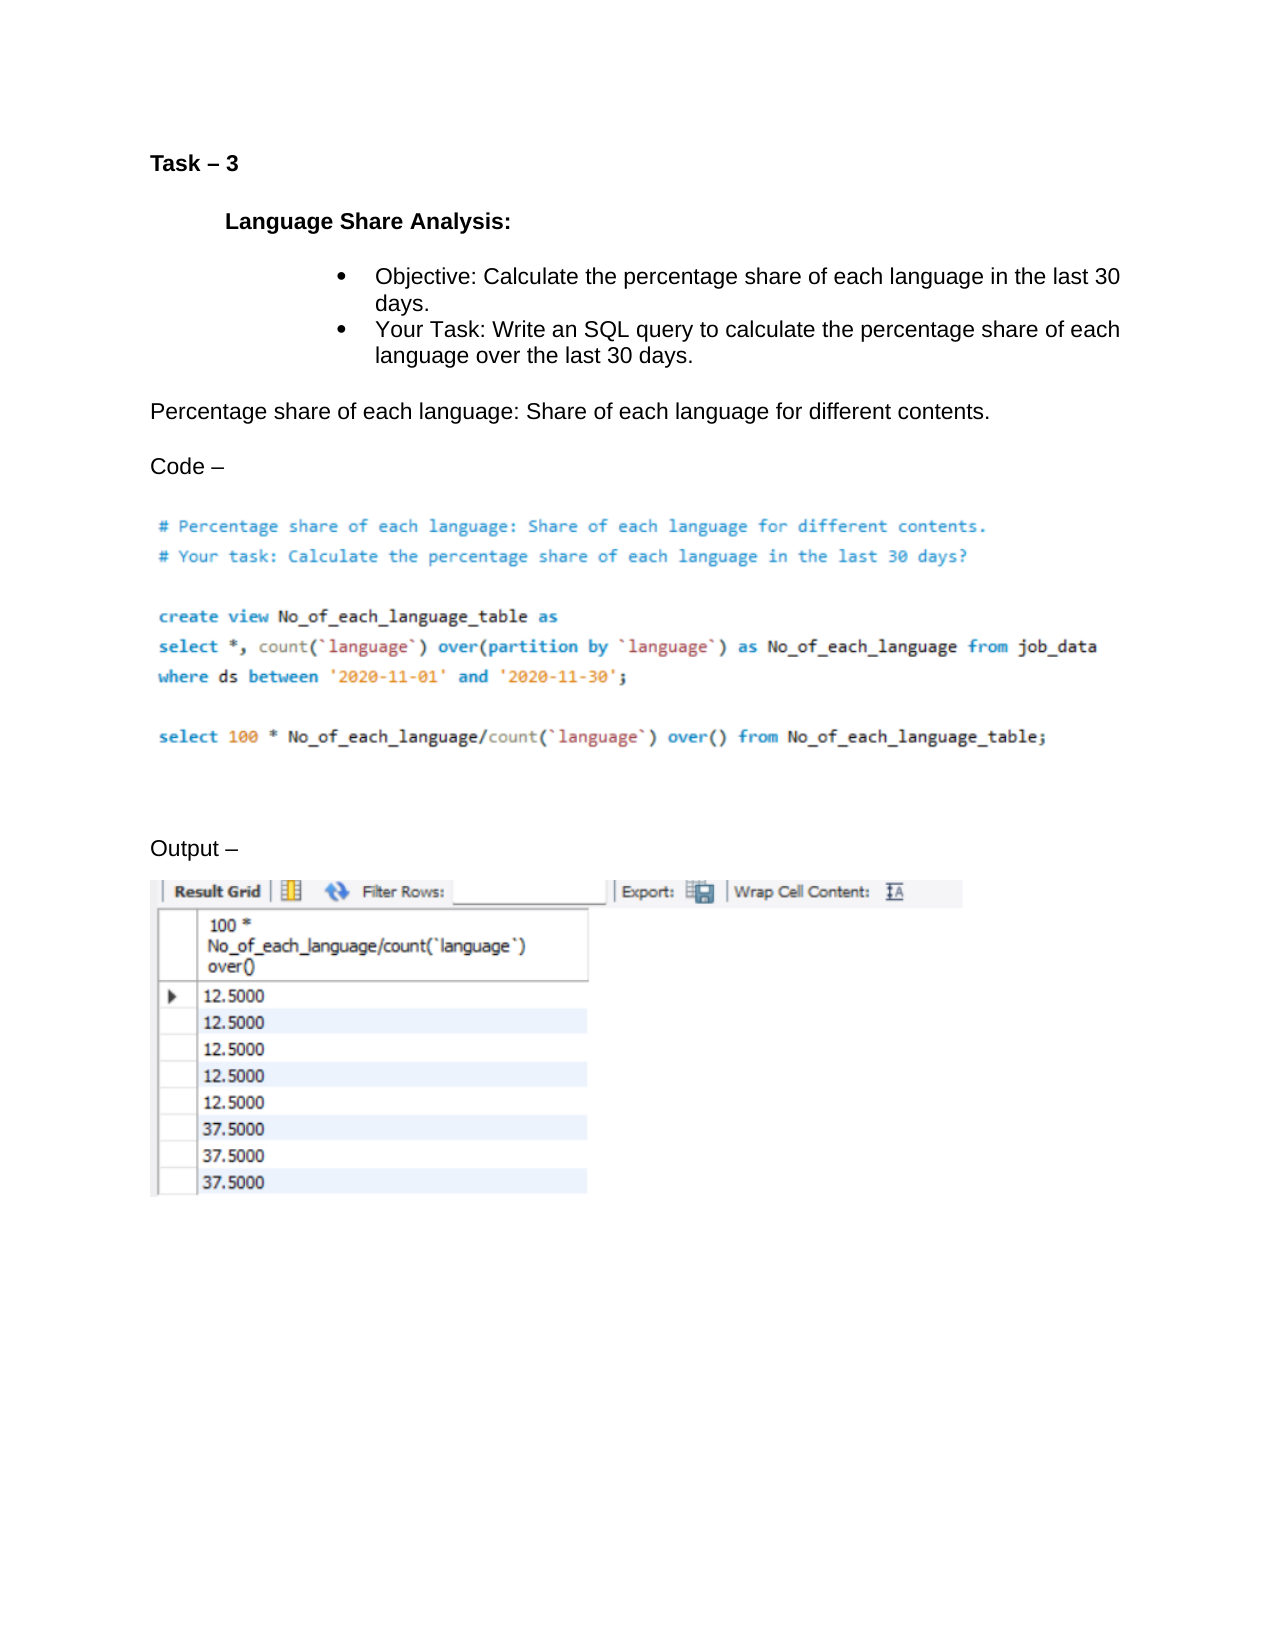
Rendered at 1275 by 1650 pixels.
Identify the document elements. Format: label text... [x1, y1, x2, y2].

text Percentage share of each language: Share of each language for different contents. [150, 398, 1125, 424]
text Task – 3 [150, 150, 1125, 176]
text Output – [150, 835, 1125, 861]
list Objective: Calculate the percentage share of each language in the last 30 days. [337, 263, 1125, 316]
picture [150, 508, 1125, 761]
text Code – [150, 453, 1125, 479]
picture [150, 880, 963, 1197]
list Your Task: Write an SQL query to calculate the percentage share of each language over the last 30 days. [337, 316, 1125, 368]
text Language Share Analysis: [225, 208, 1125, 234]
